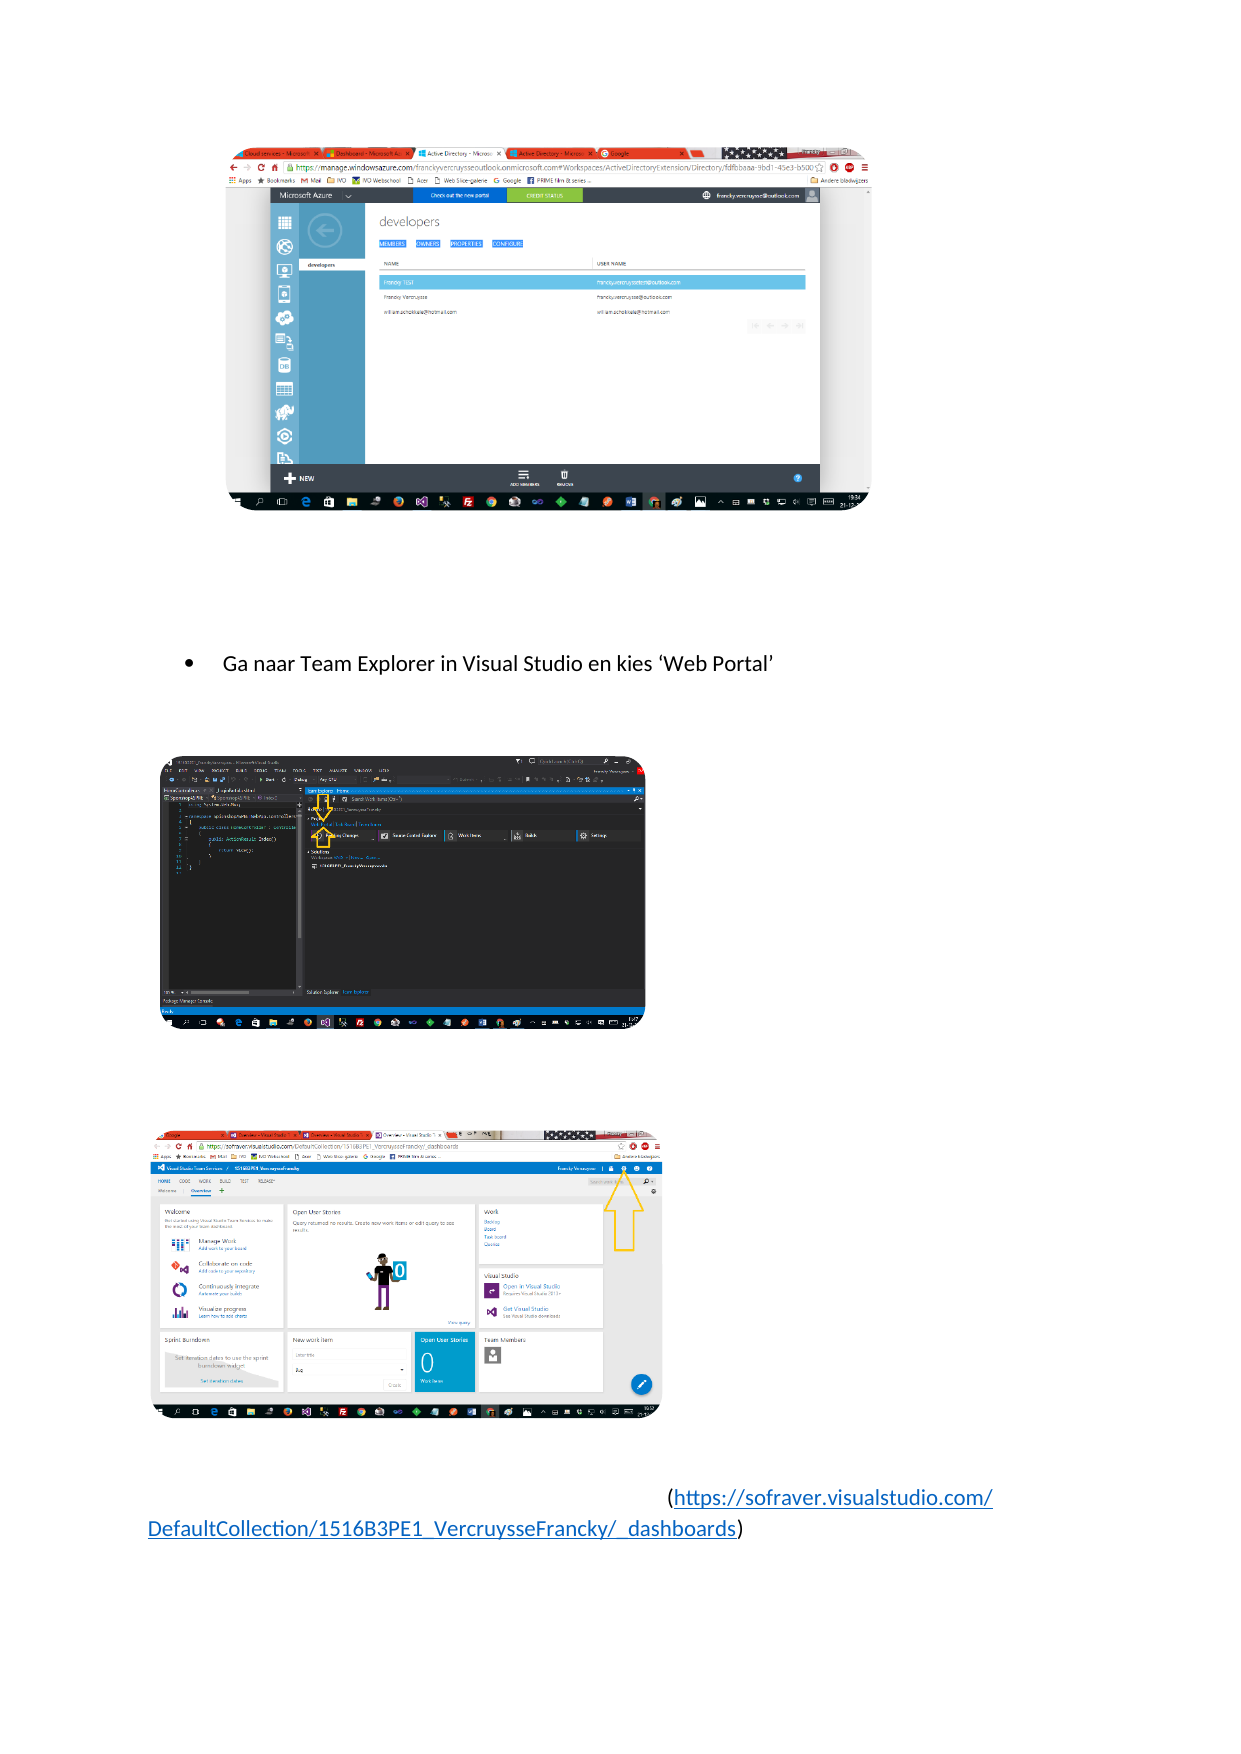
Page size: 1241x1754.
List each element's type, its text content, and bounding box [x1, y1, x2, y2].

list Ga naar Team Explorer in Visual Studio en kies ‘Web Portal’ [185, 649, 1093, 677]
picture [150, 1130, 663, 1419]
picture [225, 147, 872, 511]
picture [160, 756, 646, 1029]
